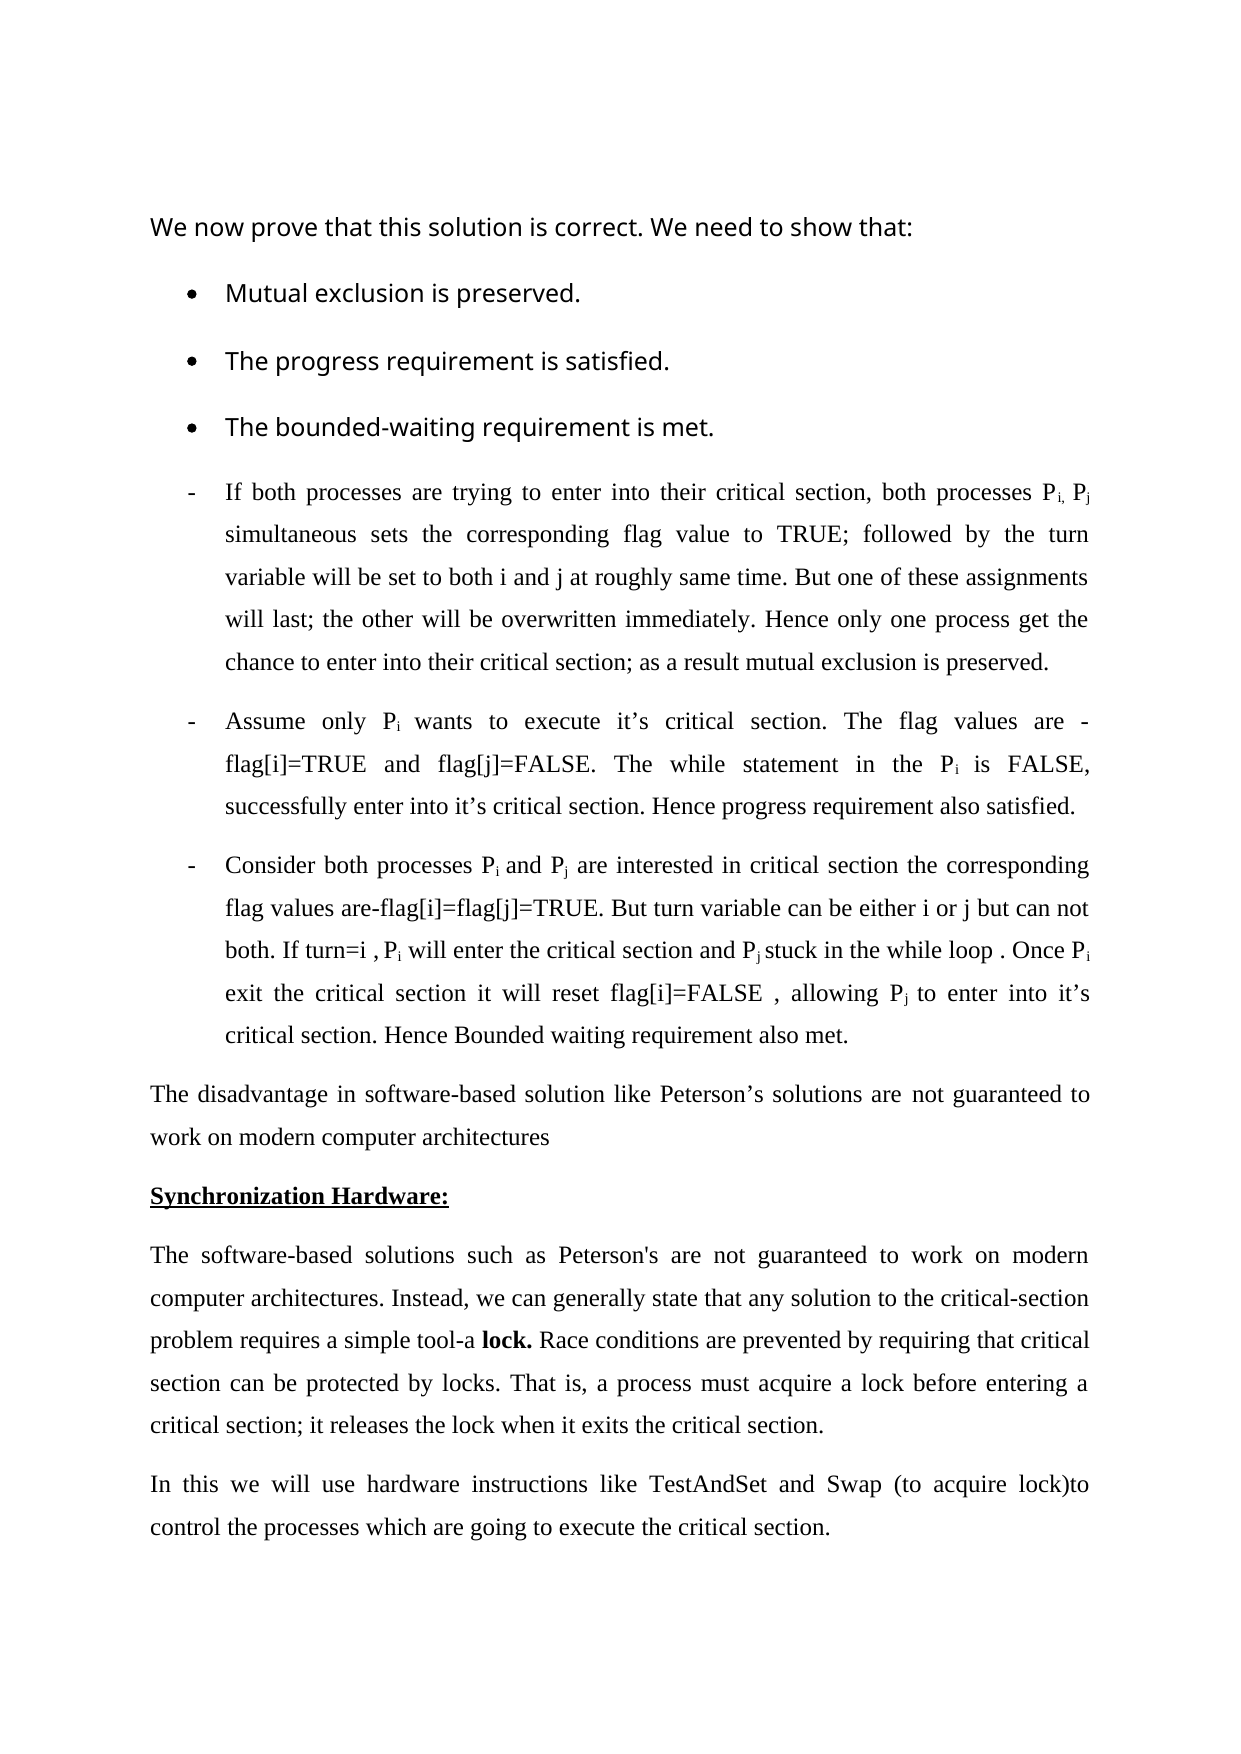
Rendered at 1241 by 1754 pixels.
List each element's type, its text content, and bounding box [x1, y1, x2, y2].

list The bounded-waiting requirement is met. [187, 410, 1090, 444]
list Assume only Pi wants to execute it’s critical section. The flag values are -flag[i]=TRUE and flag[j]=FALSE. The while statement in the Pi is FALSE, successfully enter into it’s critical section. Hence progress requirement also satisfied. [187, 706, 1090, 820]
text The software-based solutions such as Peterson's are not guaranteed to work on modern computer architectures. Instead, we can generally state that any solution to the critical-section problem requires a simple tool-a lock. Race conditions are prevented by requiring that critical section can be protected by locks. That is, a process must acquire a lock before entering a critical section; it releases the lock when it exits the critical section. [150, 1240, 1090, 1439]
text In this we will use hardware instructions like TestAndSet and Swap (to acquire lock)to control the processes which are going to execute the critical section. [150, 1469, 1090, 1541]
list Mutual exclusion is preserved. [187, 276, 1090, 310]
list If both processes are trying to enter into their critical section, both processes Pi, Pj simultaneous sets the corresponding flag value to TRUE; followed by the turn variable will be set to both i and j at roughly same time. But one of these assignments will last; the other will be overwritten immediately. Hence only one process get the chance to enter into their critical section; as a result mutual exclusion is preserved. [187, 477, 1090, 676]
text We now prove that this solution is correct. We need to show that: [150, 209, 1090, 243]
list Consider both processes Pi and Pj are interested in critical section the corresponding flag values are-flag[i]=flag[j]=TRUE. But turn variable can be either i or j but can not both. If turn=i , Pi will enter the critical section and Pj stuck in the while loop . Once Pi exit the critical section it will reset flag[i]=FALSE , allowing Pj to enter into it’s critical section. Hence Bounded waiting requirement also met. [187, 850, 1090, 1049]
text Synchronization Hardware: [150, 1181, 1090, 1210]
list The progress requirement is satisfied. [187, 343, 1090, 377]
text The disadvantage in software-based solution like Peterson’s solutions are not guaranteed to work on modern computer architectures [150, 1079, 1090, 1151]
